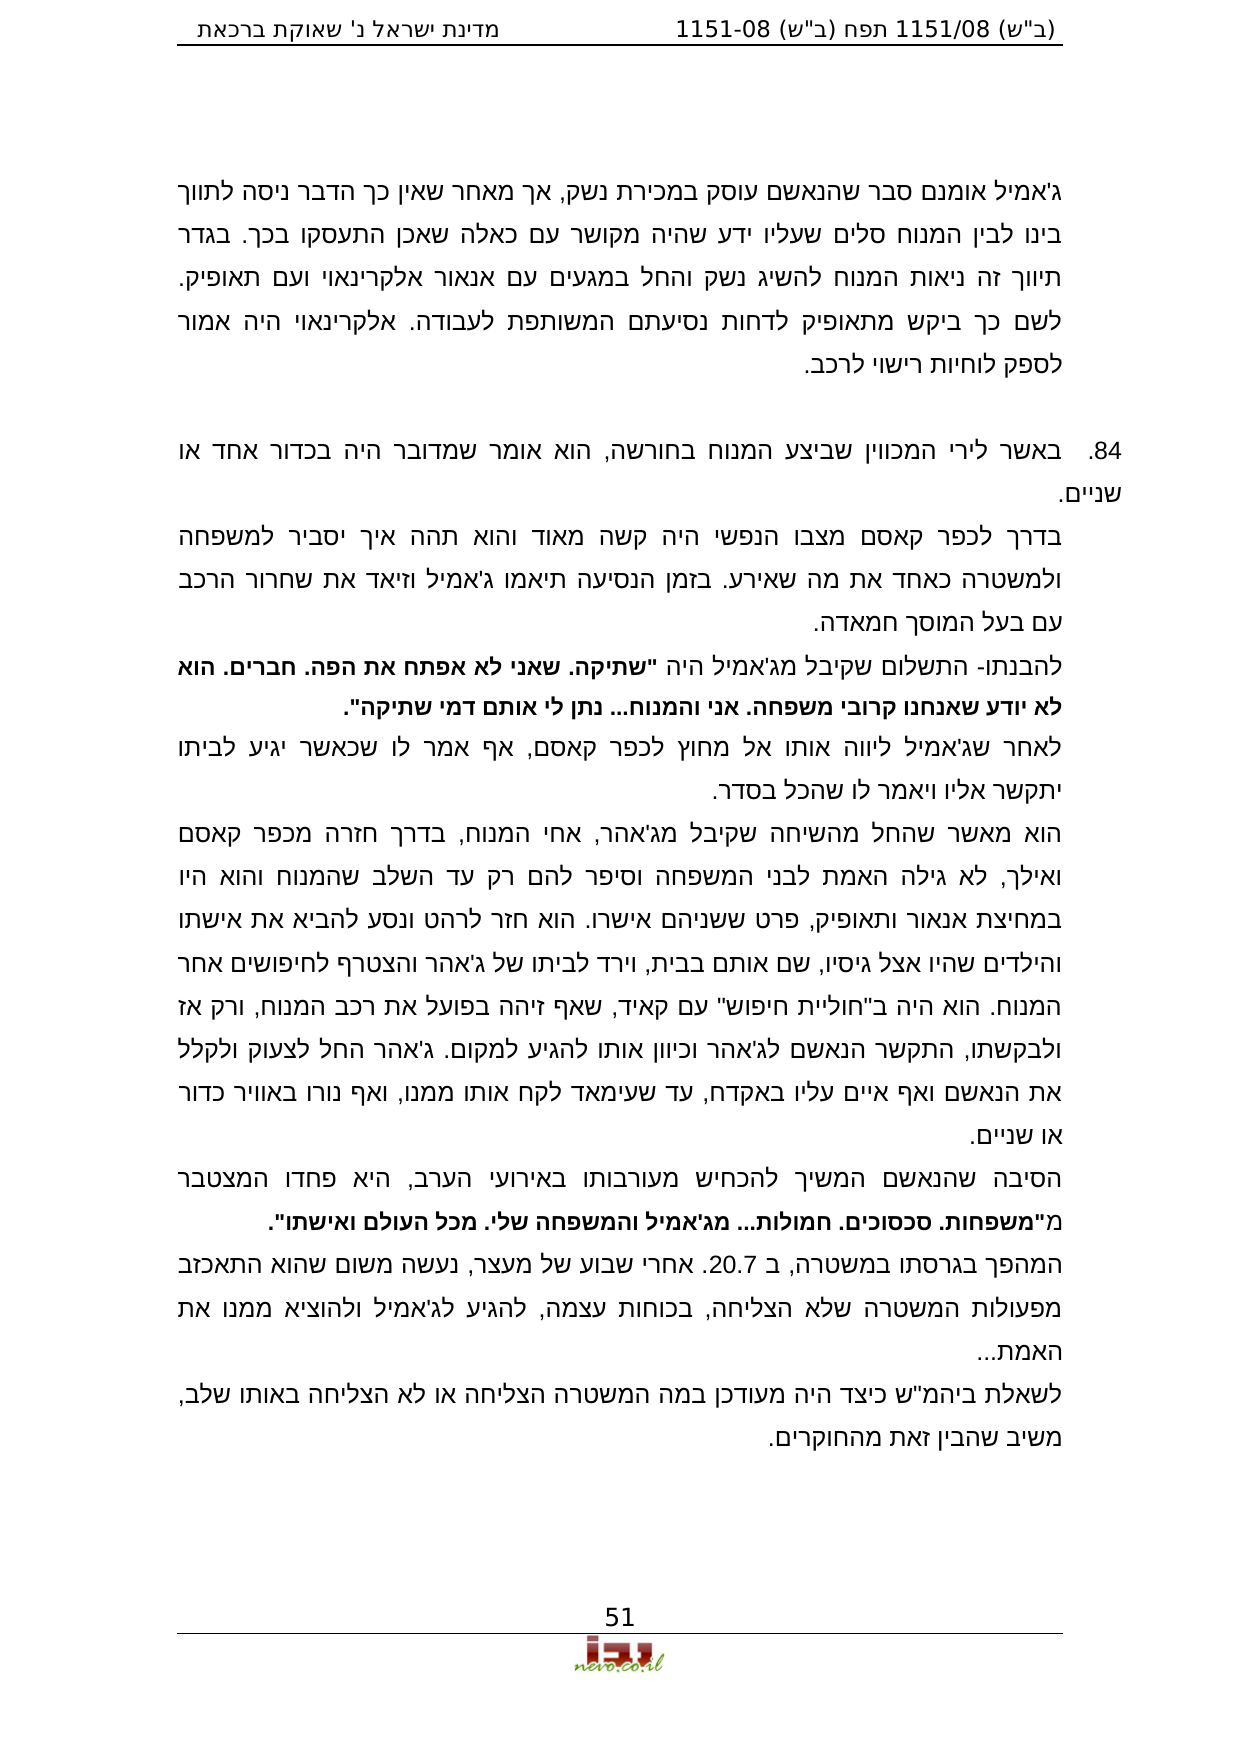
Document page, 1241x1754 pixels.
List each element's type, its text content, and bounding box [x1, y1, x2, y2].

text 84. באשר לירי המכווין שביצע המנוח בחורשה, הוא אומר שמדובר היה בכדור אחד או שניים. [177, 436, 1122, 508]
text להבנתו- התשלום שקיבל מג'אמיל היה "שתיקה. שאני לא אפתח את הפה. חברים. הוא לא יודע שאנחנו קרובי משפחה. אני והמנוח... נתן לי אותם דמי שתיקה". [177, 652, 1063, 720]
text הסיבה שהנאשם המשיך להכחיש מעורבותו באירועי הערב, היא פחדו המצטבר מ"משפחות. סכסוכים. חמולות... מג'אמיל והמשפחה שלי. מכל העולם ואישתו". [177, 1164, 1063, 1236]
text בדרך לכפר קאסם מצבו הנפשי היה קשה מאוד והוא תהה איך יסביר למשפחה ולמשטרה כאחד את מה שאירע. בזמן הנסיעה תיאמו ג'אמיל וזיאד את שחרור הרכב עם בעל המוסך חמאדה. [177, 522, 1063, 637]
picture [574, 1635, 666, 1673]
text ג'אמיל אומנם סבר שהנאשם עוסק במכירת נשק, אך מאחר שאין כך הדבר ניסה לתווך בינו לבין המנוח סלים שעליו ידע שהיה מקושר עם כאלה שאכן התעסקו בכך. בגדר תיווך זה ניאות המנוח להשיג נשק והחל במגעים עם אנאור אלקרינאוי ועם תאופיק. לשם כך ביקש מתאופיק לדחות נסיעתם המשותפת לעבודה. אלקרינאוי היה אמור לספק לוחיות רישוי לרכב. [177, 177, 1063, 378]
text המהפך בגרסתו במשטרה, ב 20.7. אחרי שבוע של מעצר, נעשה משום שהוא התאכזב מפעולות המשטרה שלא הצליחה, בכוחות עצמה, להגיע לג'אמיל ולהוציא ממנו את האמת... [177, 1250, 1063, 1365]
text לאחר שג'אמיל ליווה אותו אל מחוץ לכפר קאסם, אף אמר לו שכאשר יגיע לביתו יתקשר אליו ויאמר לו שהכל בסדר. [177, 733, 1063, 805]
text לשאלת ביהמ"ש כיצד היה מעודכן במה המשטרה הצליחה או לא הצליחה באותו שלב, משיב שהבין זאת מהחוקרים. [177, 1380, 1063, 1452]
text הוא מאשר שהחל מהשיחה שקיבל מג'אהר, אחי המנוח, בדרך חזרה מכפר קאסם ואילך, לא גילה האמת לבני המשפחה וסיפר להם רק עד השלב שהמנוח והוא היו במחיצת אנאור ותאופיק, פרט ששניהם אישרו. הוא חזר לרהט ונסע להביא את אישתו והילדים שהיו אצל גיסיו, שם אותם בבית, וירד לביתו של ג'אהר והצטרף לחיפושים אחר המנוח. הוא היה ב"חוליית חיפוש" עם קאיד, שאף זיהה בפועל את רכב המנוח, ורק אז ולבקשתו, התקשר הנאשם לג'אהר וכיוון אותו להגיע למקום. ג'אהר החל לצעוק ולקלל את הנאשם ואף איים עליו באקדח, עד שעימאד לקח אותו ממנו, ואף נורו באוויר כדור או שניים. [177, 819, 1063, 1150]
